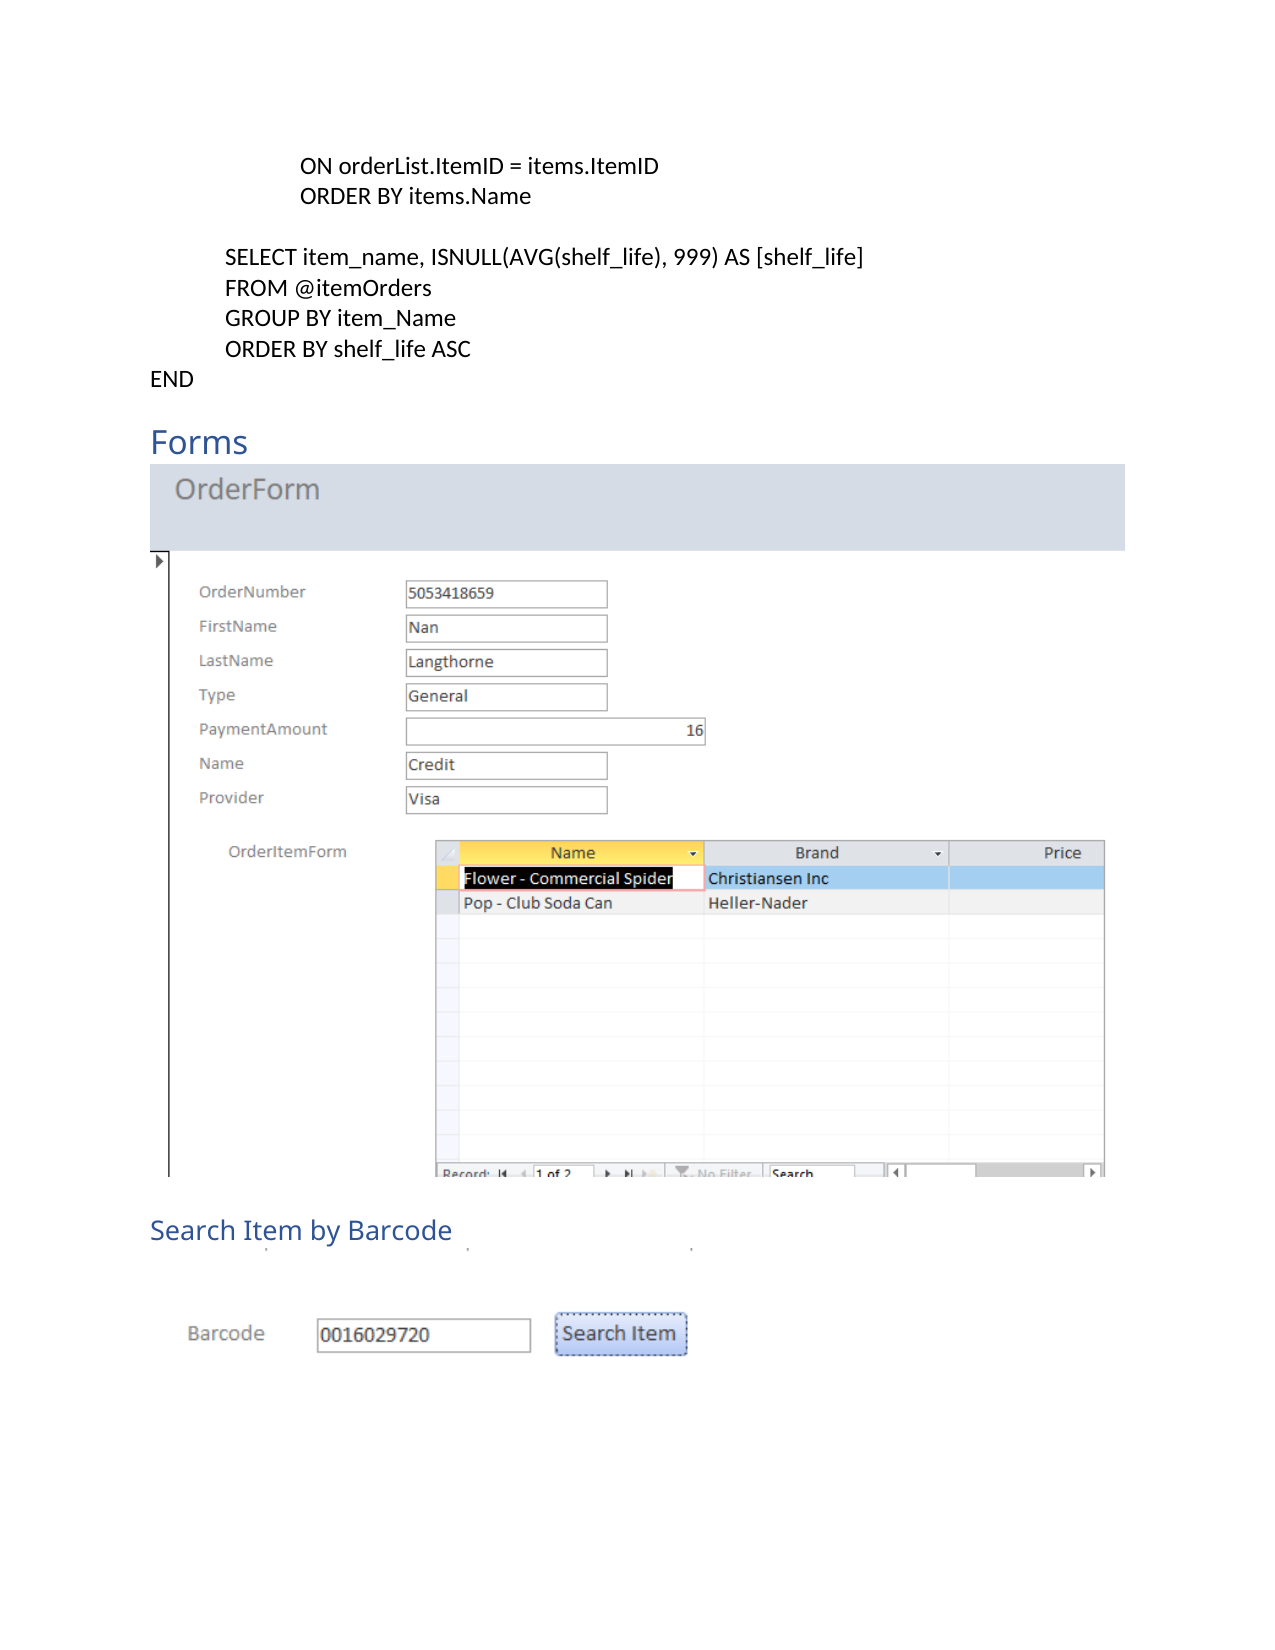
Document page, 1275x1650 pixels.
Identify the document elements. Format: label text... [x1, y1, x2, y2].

text ORDER BY items.Name [150, 181, 1125, 211]
text ORDER BY shelf_life ASC [150, 333, 1125, 364]
text FROM @itemOrders [150, 272, 1125, 303]
text END [150, 364, 1125, 394]
text SELECT item_name, ISNULL(AVG(shelf_life), 999) AS [shelf_life] [150, 242, 1125, 272]
text GROUP BY item_Name [150, 303, 1125, 333]
subtitle Search Item by Barcode [150, 1211, 1125, 1248]
text ON orderList.ItemID = items.ItemID [150, 150, 1125, 181]
picture [150, 1248, 880, 1441]
picture [150, 464, 1125, 1177]
subtitle Forms [150, 419, 1125, 464]
